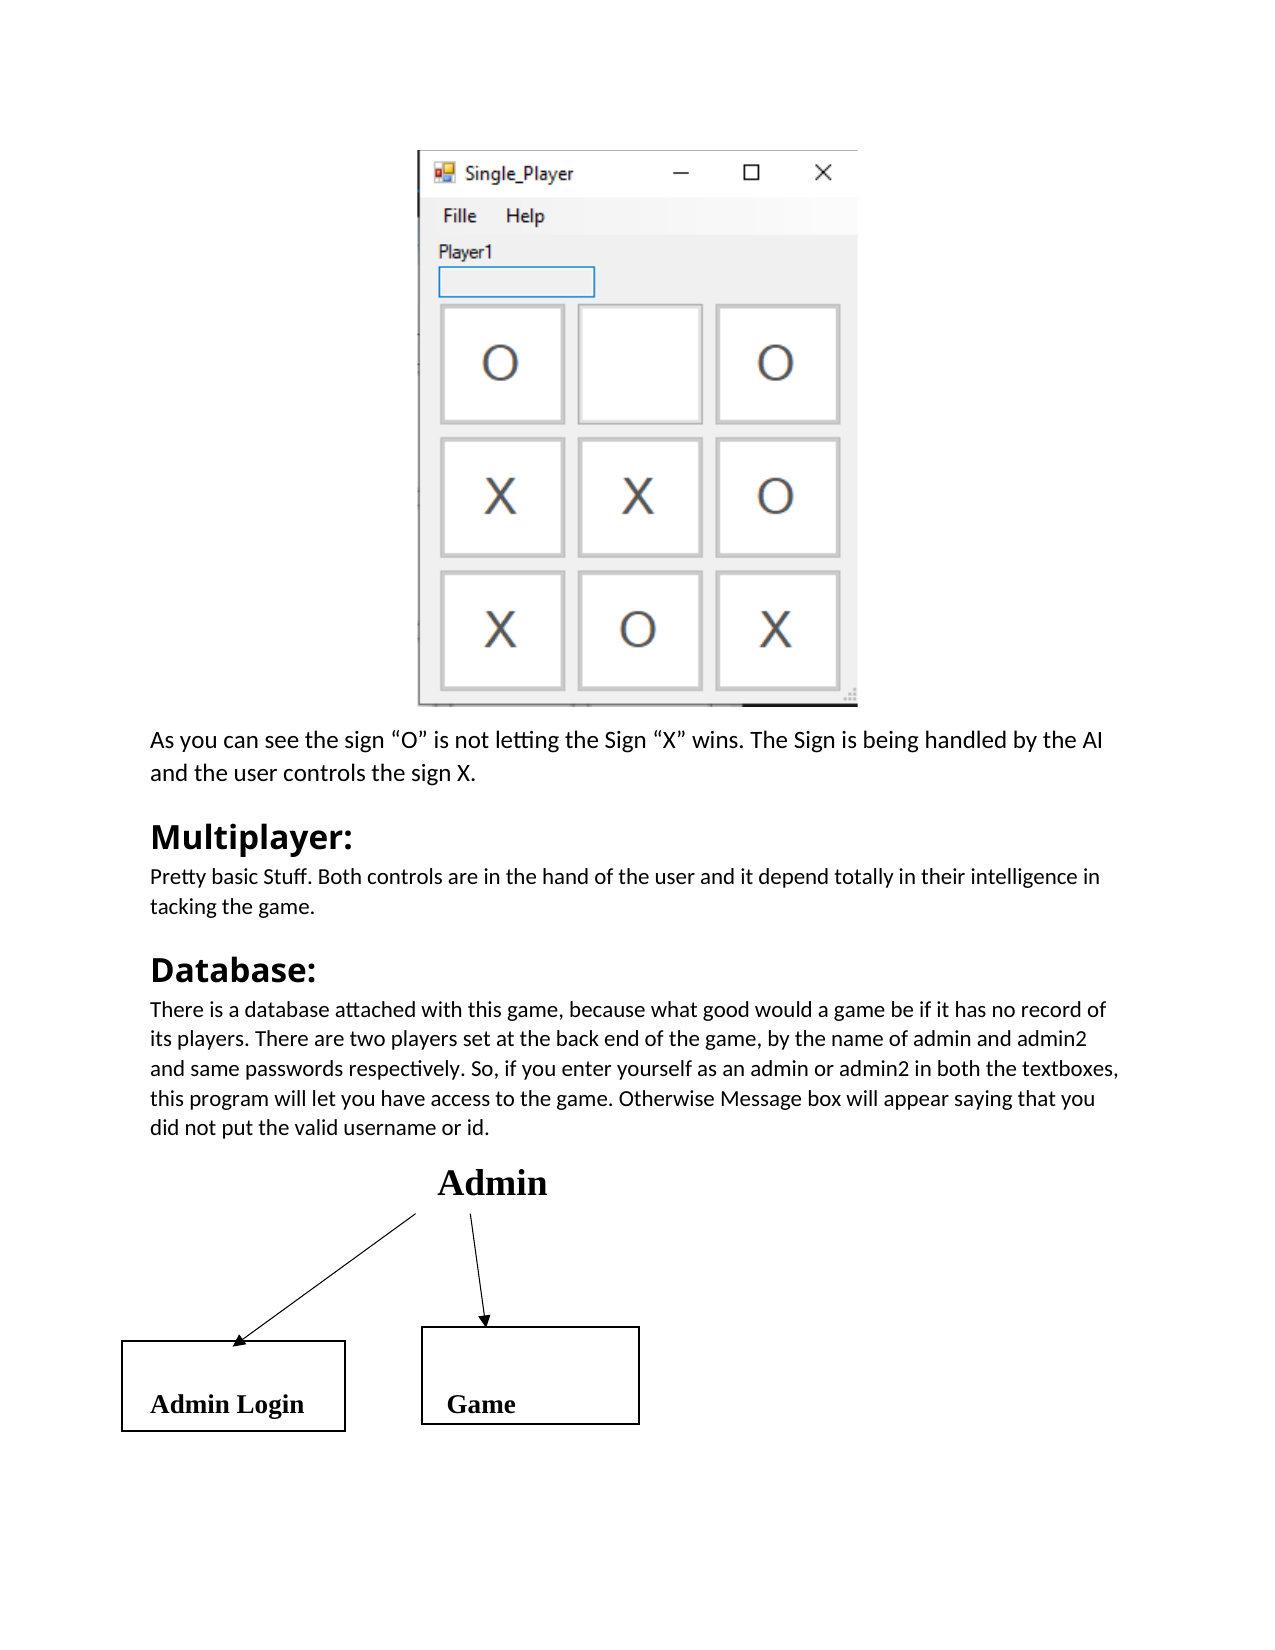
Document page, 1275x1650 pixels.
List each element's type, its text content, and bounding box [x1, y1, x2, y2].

picture [417, 150, 858, 707]
text Admin [150, 1160, 1125, 1203]
text There is a database attached with this game, because what good would a game be if it has no record of its players. There are two players set at the back end of the game, by the name of admin and admin2 and same passwords respectively. So, if you enter yourself as an admin or admin2 in both the textboxes, this program will let you have access to the game. Otherwise Message box will appear saying that you did not put the valid username or id. [150, 995, 1125, 1142]
subtitle Multiplayer: [150, 814, 1125, 859]
text Admin Login Game [150, 1388, 1125, 1419]
text As you can see the sign “O” is not letting the Sign “X” wins. The Sign is being handled by the AI and the user controls the sign X. [150, 724, 1125, 787]
text Pretty basic Stuff. Both controls are in the hand of the user and it depend totally in their intelligence in tacking the game. [150, 862, 1125, 920]
subtitle Database: [150, 947, 1125, 992]
